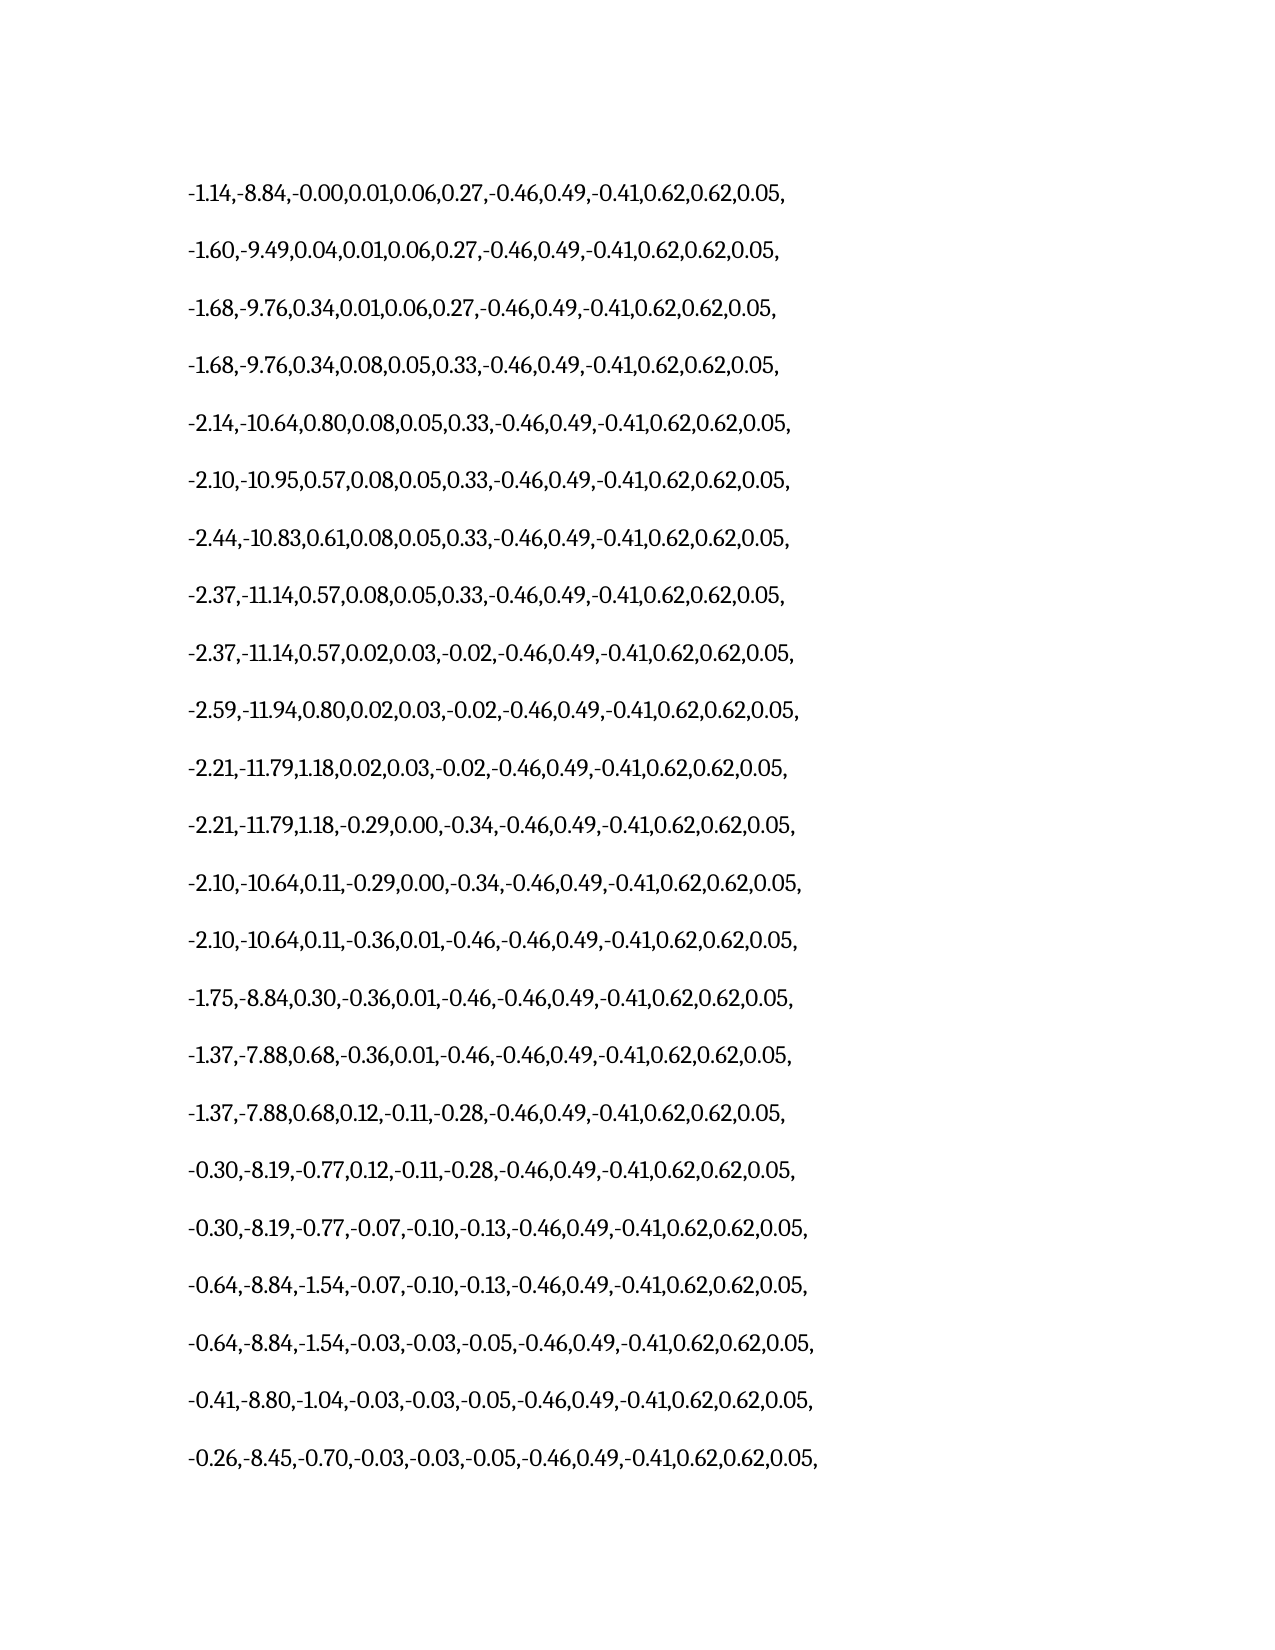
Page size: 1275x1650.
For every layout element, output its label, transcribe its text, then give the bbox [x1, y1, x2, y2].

text -2.10,-10.64,0.11,-0.29,0.00,-0.34,-0.46,0.49,-0.41,0.62,0.62,0.05, [187, 869, 1087, 897]
text -1.60,-9.49,0.04,0.01,0.06,0.27,-0.46,0.49,-0.41,0.62,0.62,0.05, [187, 236, 1087, 265]
text -0.30,-8.19,-0.77,-0.07,-0.10,-0.13,-0.46,0.49,-0.41,0.62,0.62,0.05, [187, 1214, 1087, 1242]
text -0.41,-8.80,-1.04,-0.03,-0.03,-0.05,-0.46,0.49,-0.41,0.62,0.62,0.05, [187, 1386, 1087, 1415]
text -0.64,-8.84,-1.54,-0.07,-0.10,-0.13,-0.46,0.49,-0.41,0.62,0.62,0.05, [187, 1271, 1087, 1300]
text -1.37,-7.88,0.68,-0.36,0.01,-0.46,-0.46,0.49,-0.41,0.62,0.62,0.05, [187, 1041, 1087, 1070]
text -0.26,-8.45,-0.70,-0.03,-0.03,-0.05,-0.46,0.49,-0.41,0.62,0.62,0.05, [187, 1444, 1087, 1472]
text -1.75,-8.84,0.30,-0.36,0.01,-0.46,-0.46,0.49,-0.41,0.62,0.62,0.05, [187, 984, 1087, 1012]
text -0.64,-8.84,-1.54,-0.03,-0.03,-0.05,-0.46,0.49,-0.41,0.62,0.62,0.05, [187, 1329, 1087, 1357]
text -1.68,-9.76,0.34,0.01,0.06,0.27,-0.46,0.49,-0.41,0.62,0.62,0.05, [187, 294, 1087, 322]
text -1.37,-7.88,0.68,0.12,-0.11,-0.28,-0.46,0.49,-0.41,0.62,0.62,0.05, [187, 1099, 1087, 1127]
text -2.10,-10.95,0.57,0.08,0.05,0.33,-0.46,0.49,-0.41,0.62,0.62,0.05, [187, 466, 1087, 495]
text -1.14,-8.84,-0.00,0.01,0.06,0.27,-0.46,0.49,-0.41,0.62,0.62,0.05, [187, 179, 1087, 207]
text -2.21,-11.79,1.18,-0.29,0.00,-0.34,-0.46,0.49,-0.41,0.62,0.62,0.05, [187, 811, 1087, 840]
text -2.10,-10.64,0.11,-0.36,0.01,-0.46,-0.46,0.49,-0.41,0.62,0.62,0.05, [187, 926, 1087, 955]
text -2.44,-10.83,0.61,0.08,0.05,0.33,-0.46,0.49,-0.41,0.62,0.62,0.05, [187, 524, 1087, 552]
text -1.68,-9.76,0.34,0.08,0.05,0.33,-0.46,0.49,-0.41,0.62,0.62,0.05, [187, 351, 1087, 380]
text -2.37,-11.14,0.57,0.08,0.05,0.33,-0.46,0.49,-0.41,0.62,0.62,0.05, [187, 581, 1087, 610]
text -2.37,-11.14,0.57,0.02,0.03,-0.02,-0.46,0.49,-0.41,0.62,0.62,0.05, [187, 639, 1087, 667]
text -2.14,-10.64,0.80,0.08,0.05,0.33,-0.46,0.49,-0.41,0.62,0.62,0.05, [187, 409, 1087, 437]
text -2.59,-11.94,0.80,0.02,0.03,-0.02,-0.46,0.49,-0.41,0.62,0.62,0.05, [187, 696, 1087, 725]
text -0.30,-8.19,-0.77,0.12,-0.11,-0.28,-0.46,0.49,-0.41,0.62,0.62,0.05, [187, 1156, 1087, 1185]
text -2.21,-11.79,1.18,0.02,0.03,-0.02,-0.46,0.49,-0.41,0.62,0.62,0.05, [187, 754, 1087, 782]
